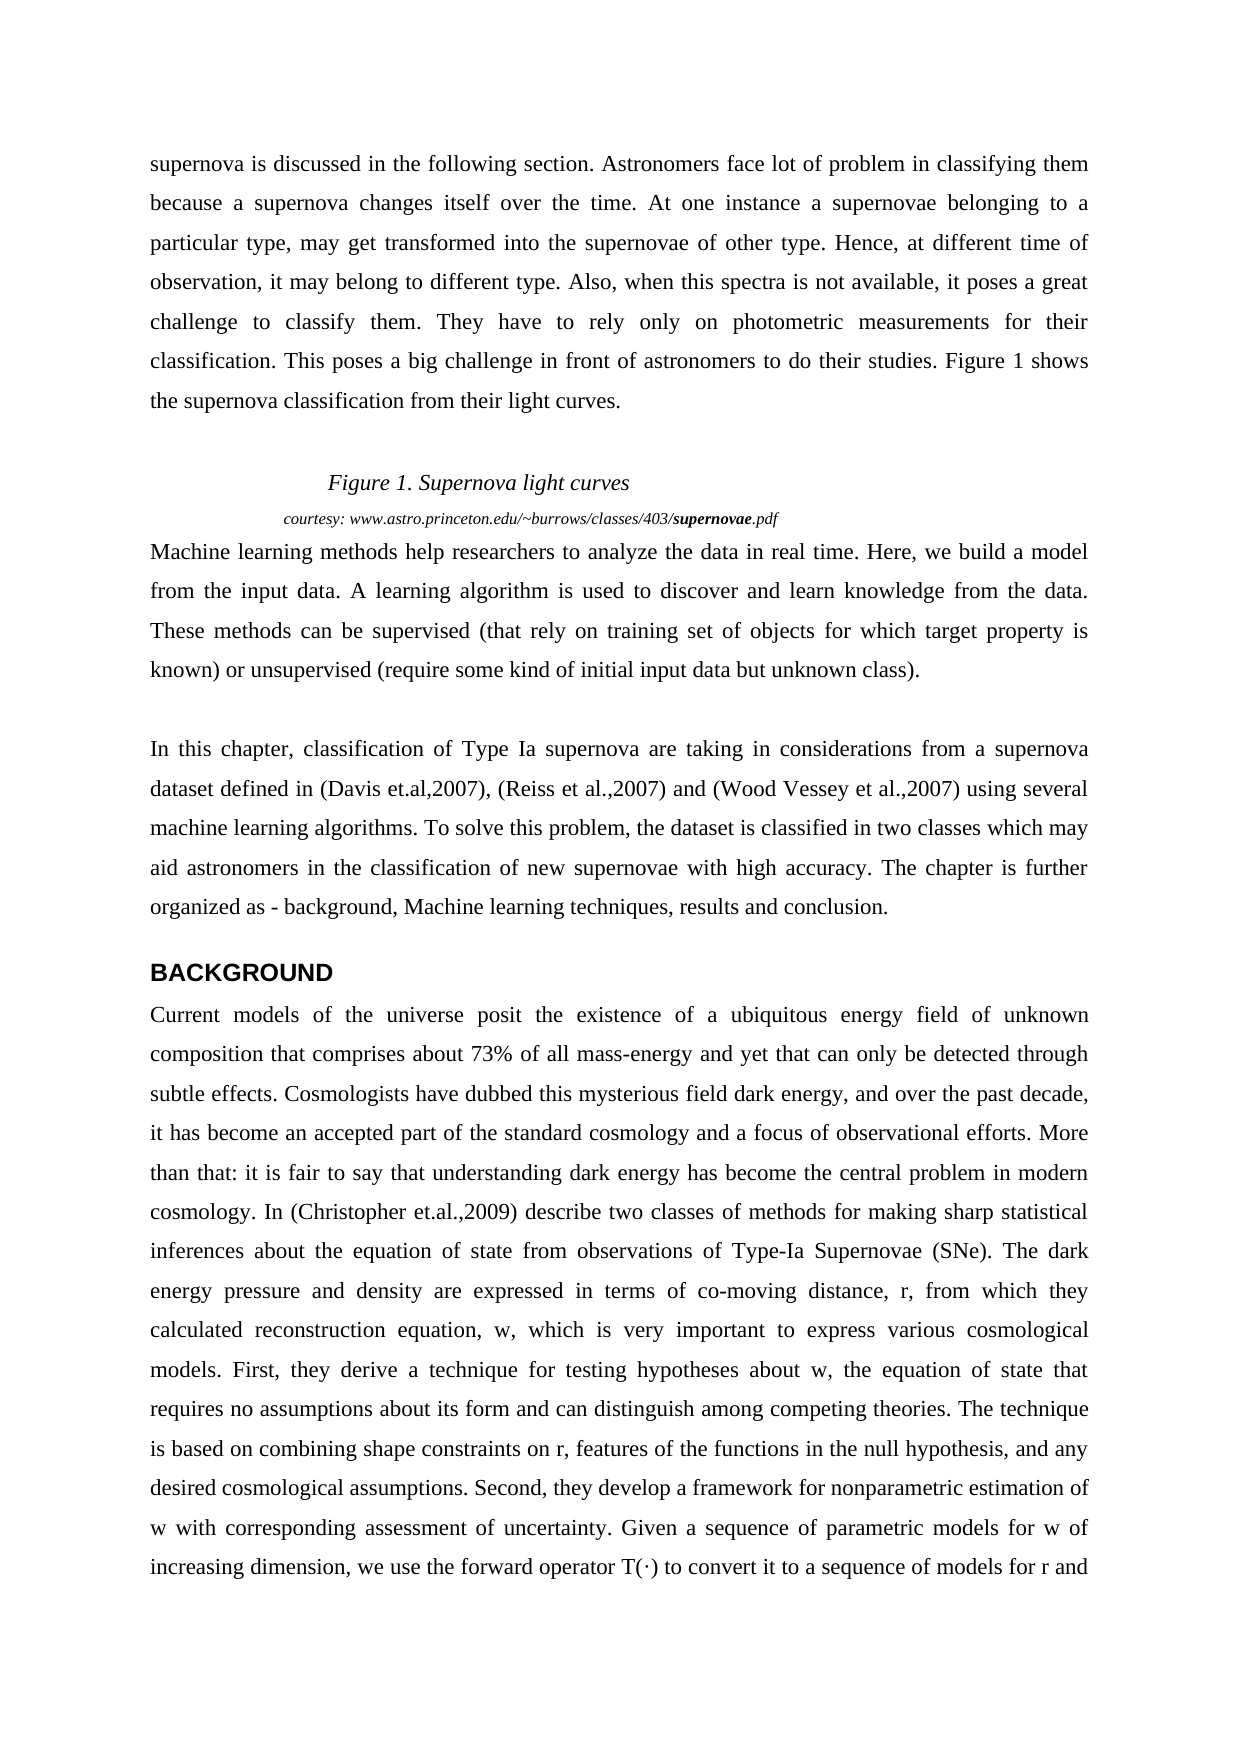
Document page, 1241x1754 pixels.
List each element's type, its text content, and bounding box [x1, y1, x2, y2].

text Figure 1. Supernova light curves [150, 469, 1090, 496]
subtitle BACKGROUND [150, 957, 1090, 986]
text Machine learning methods help researchers to analyze the data in real time. Here, we build a model from the input data. A learning algorithm is used to discover and learn knowledge from the data. These methods can be supervised (that rely on training set of objects for which target property is known) or unsupervised (require some kind of initial input data but unknown class). [150, 538, 1090, 682]
text In this chapter, classification of Type Ia supernova are taking in considerations from a supernova dataset defined in (Davis et.al,2007), (Reiss et al.,2007) and (Wood Vessey et al.,2007) using several machine learning algorithms. To solve this problem, the dataset is classified in two classes which may aid astronomers in the classification of new supernovae with high accuracy. The chapter is further organized as - background, Machine learning techniques, results and conclusion. [150, 735, 1090, 919]
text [150, 150, 1090, 413]
text courtesy: www.astro.princeton.edu/~burrows/classes/403/supernovae.pdf [150, 509, 1090, 528]
